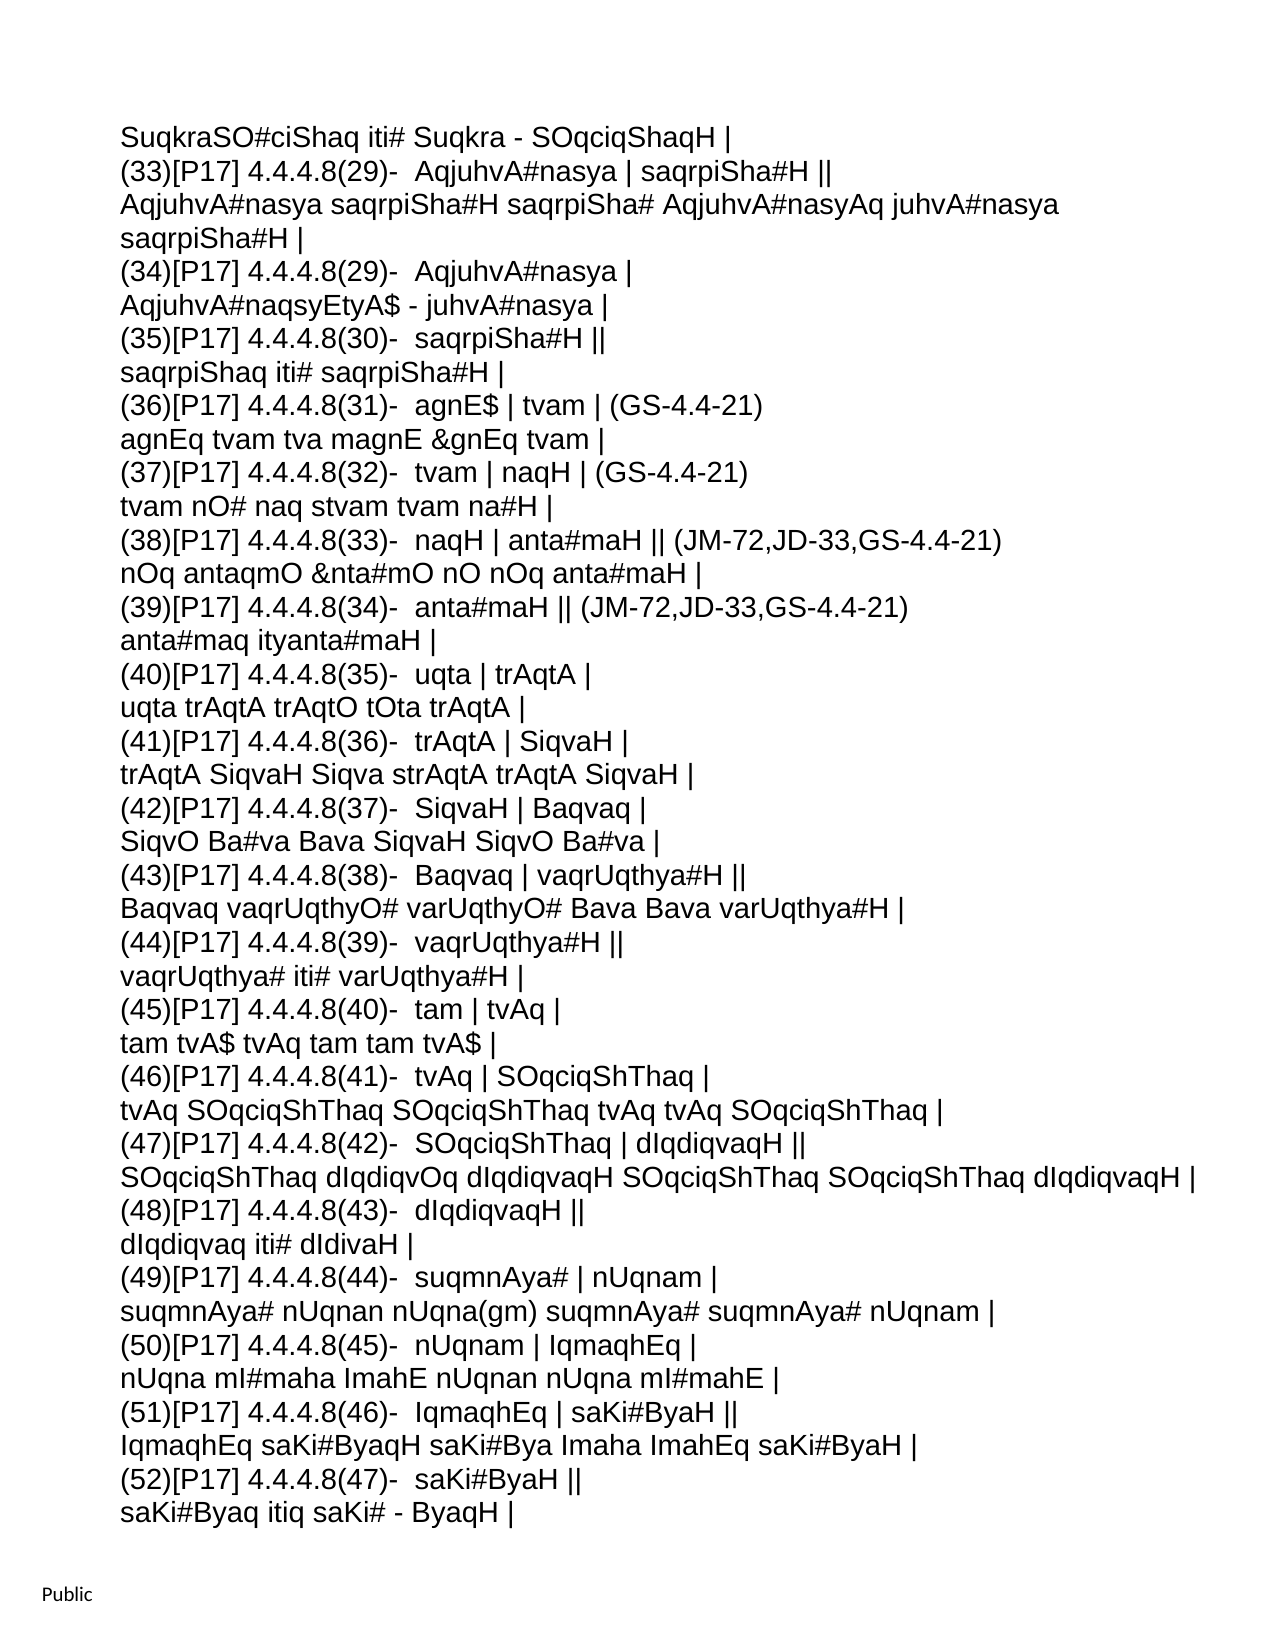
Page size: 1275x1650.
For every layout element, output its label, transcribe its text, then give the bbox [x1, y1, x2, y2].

text (34)[P17] 4.4.4.8(29)- AqjuhvA#nasya | [120, 254, 1200, 288]
text tvAq SOqciqShThaq SOqciqShThaq tvAq tvAq SOqciqShThaq | [120, 1093, 1200, 1126]
text tvam nO# naq stvam tvam na#H | [120, 489, 1200, 522]
text saKi#Byaq itiq saKi# - ByaqH | [120, 1495, 1200, 1529]
text (38)[P17] 4.4.4.8(33)- naqH | anta#maH || (JM-72,JD-33,GS-4.4-21) [120, 522, 1200, 556]
text agnEq tvam tva magnE &gnEq tvam | [120, 422, 1200, 455]
text (42)[P17] 4.4.4.8(37)- SiqvaH | Baqvaq | [120, 791, 1200, 824]
text Baqvaq vaqrUqthyO# varUqthyO# Bava Bava varUqthya#H | [120, 891, 1200, 925]
text (41)[P17] 4.4.4.8(36)- trAqtA | SiqvaH | [120, 724, 1200, 757]
text IqmaqhEq saKi#ByaqH saKi#Bya Imaha ImahEq saKi#ByaH | [120, 1428, 1200, 1462]
text tam tvA$ tvAq tam tam tvA$ | [120, 1026, 1200, 1059]
text suqmnAya# nUqnan nUqna(gm) suqmnAya# suqmnAya# nUqnam | [120, 1294, 1200, 1327]
text (52)[P17] 4.4.4.8(47)- saKi#ByaH || [120, 1462, 1200, 1495]
text (36)[P17] 4.4.4.8(31)- agnE$ | tvam | (GS-4.4-21) [120, 388, 1200, 422]
text nOq antaqmO &nta#mO nO nOq anta#maH | [120, 556, 1200, 589]
text (33)[P17] 4.4.4.8(29)- AqjuhvA#nasya | saqrpiSha#H || [120, 153, 1200, 187]
text saqrpiShaq iti# saqrpiSha#H | [120, 355, 1200, 388]
text vaqrUqthya# iti# varUqthya#H | [120, 958, 1200, 992]
text (51)[P17] 4.4.4.8(46)- IqmaqhEq | saKi#ByaH || [120, 1394, 1200, 1428]
text (45)[P17] 4.4.4.8(40)- tam | tvAq | [120, 992, 1200, 1026]
text (44)[P17] 4.4.4.8(39)- vaqrUqthya#H || [120, 925, 1200, 958]
text SuqkraSO#ciShaq iti# Suqkra - SOqciqShaqH | [120, 120, 1200, 153]
text dIqdiqvaq iti# dIdivaH | [120, 1227, 1200, 1260]
text SiqvO Ba#va Bava SiqvaH SiqvO Ba#va | [120, 824, 1200, 858]
text (46)[P17] 4.4.4.8(41)- tvAq | SOqciqShThaq | [120, 1059, 1200, 1093]
text uqta trAqtA trAqtO tOta trAqtA | [120, 690, 1200, 724]
text (49)[P17] 4.4.4.8(44)- suqmnAya# | nUqnam | [120, 1260, 1200, 1294]
text trAqtA SiqvaH Siqva strAqtA trAqtA SiqvaH | [120, 757, 1200, 791]
text SOqciqShThaq dIqdiqvOq dIqdiqvaqH SOqciqShThaq SOqciqShThaq dIqdiqvaqH | [120, 1160, 1200, 1193]
text (39)[P17] 4.4.4.8(34)- anta#maH || (JM-72,JD-33,GS-4.4-21) [120, 589, 1200, 623]
text (37)[P17] 4.4.4.8(32)- tvam | naqH | (GS-4.4-21) [120, 455, 1200, 489]
text (35)[P17] 4.4.4.8(30)- saqrpiSha#H || [120, 321, 1200, 355]
text (50)[P17] 4.4.4.8(45)- nUqnam | IqmaqhEq | [120, 1327, 1200, 1361]
text anta#maq ityanta#maH | [120, 623, 1200, 657]
text AqjuhvA#naqsyEtyA$ - juhvA#nasya | [120, 288, 1200, 321]
text AqjuhvA#nasya saqrpiSha#H saqrpiSha# AqjuhvA#nasyAq juhvA#nasya saqrpiSha#H | [120, 187, 1200, 254]
text (40)[P17] 4.4.4.8(35)- uqta | trAqtA | [120, 657, 1200, 690]
text (43)[P17] 4.4.4.8(38)- Baqvaq | vaqrUqthya#H || [120, 858, 1200, 891]
text nUqna mI#maha ImahE nUqnan nUqna mI#mahE | [120, 1361, 1200, 1394]
text (48)[P17] 4.4.4.8(43)- dIqdiqvaqH || [120, 1193, 1200, 1227]
text (47)[P17] 4.4.4.8(42)- SOqciqShThaq | dIqdiqvaqH || [120, 1126, 1200, 1160]
